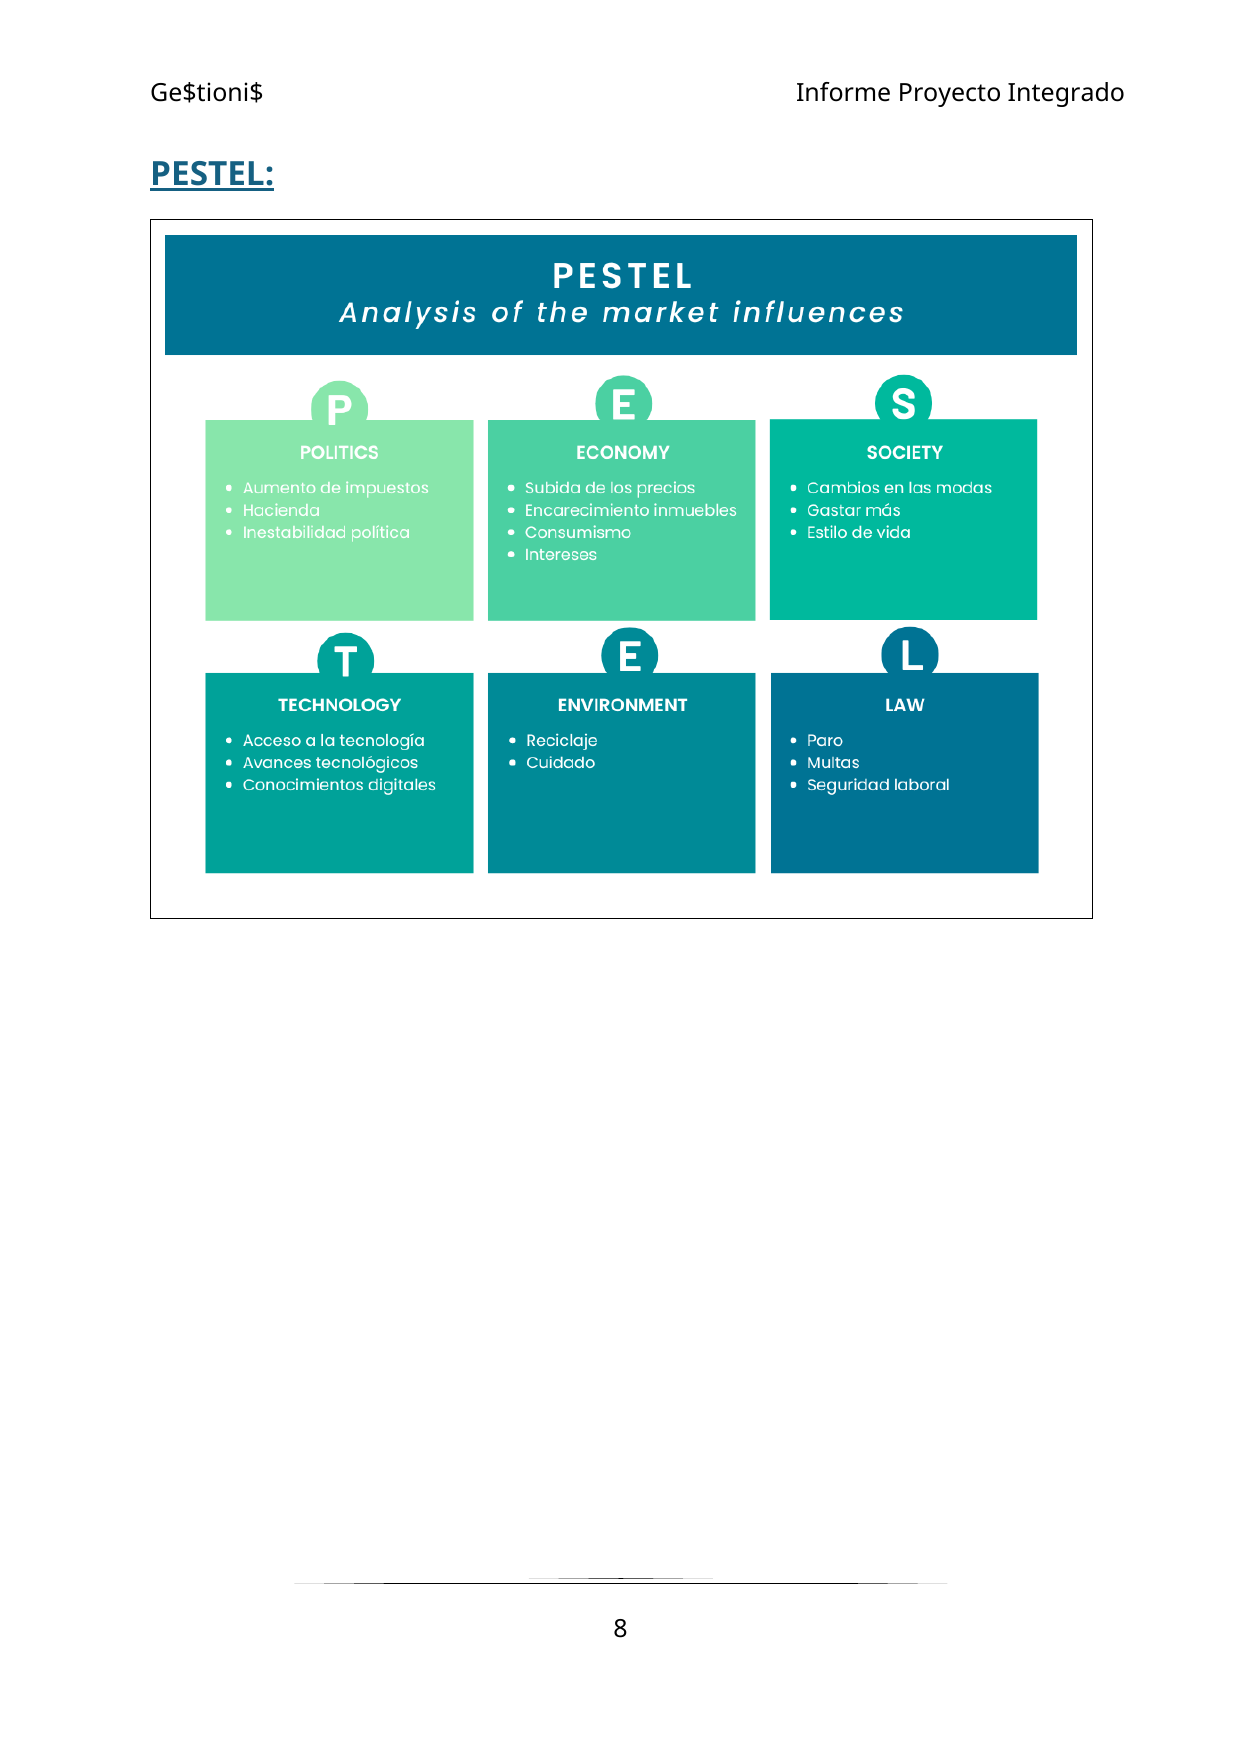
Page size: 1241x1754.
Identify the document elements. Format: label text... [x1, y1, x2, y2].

picture [436, 308, 442, 315]
picture [453, 308, 458, 321]
picture [689, 308, 703, 322]
picture [372, 307, 377, 321]
picture [754, 307, 759, 321]
picture [581, 264, 594, 287]
picture [670, 302, 682, 321]
picture [830, 308, 836, 321]
picture [809, 308, 824, 322]
picture [604, 308, 610, 321]
picture [657, 308, 666, 321]
picture [767, 301, 774, 321]
picture [614, 308, 619, 321]
picture [555, 264, 572, 287]
picture [551, 302, 557, 321]
picture [789, 308, 801, 322]
picture [778, 302, 783, 321]
picture [636, 308, 651, 322]
picture [165, 356, 1077, 918]
picture [839, 307, 844, 321]
picture [711, 303, 715, 321]
picture [493, 308, 507, 322]
picture [435, 315, 446, 322]
picture [465, 308, 471, 315]
picture [891, 308, 897, 315]
picture [890, 315, 901, 322]
picture [340, 303, 355, 321]
picture [870, 308, 884, 322]
picture [744, 308, 751, 321]
picture [560, 307, 565, 321]
text PESTEL: [150, 150, 1090, 195]
picture [384, 308, 392, 322]
picture [417, 308, 425, 328]
picture [464, 315, 474, 322]
picture [678, 264, 690, 287]
picture [624, 308, 629, 321]
picture [573, 308, 586, 322]
picture [406, 302, 411, 321]
picture [629, 264, 645, 287]
picture [363, 308, 369, 321]
picture [515, 301, 522, 321]
picture [850, 308, 863, 322]
picture [393, 308, 399, 321]
picture [603, 263, 620, 288]
picture [654, 264, 668, 287]
